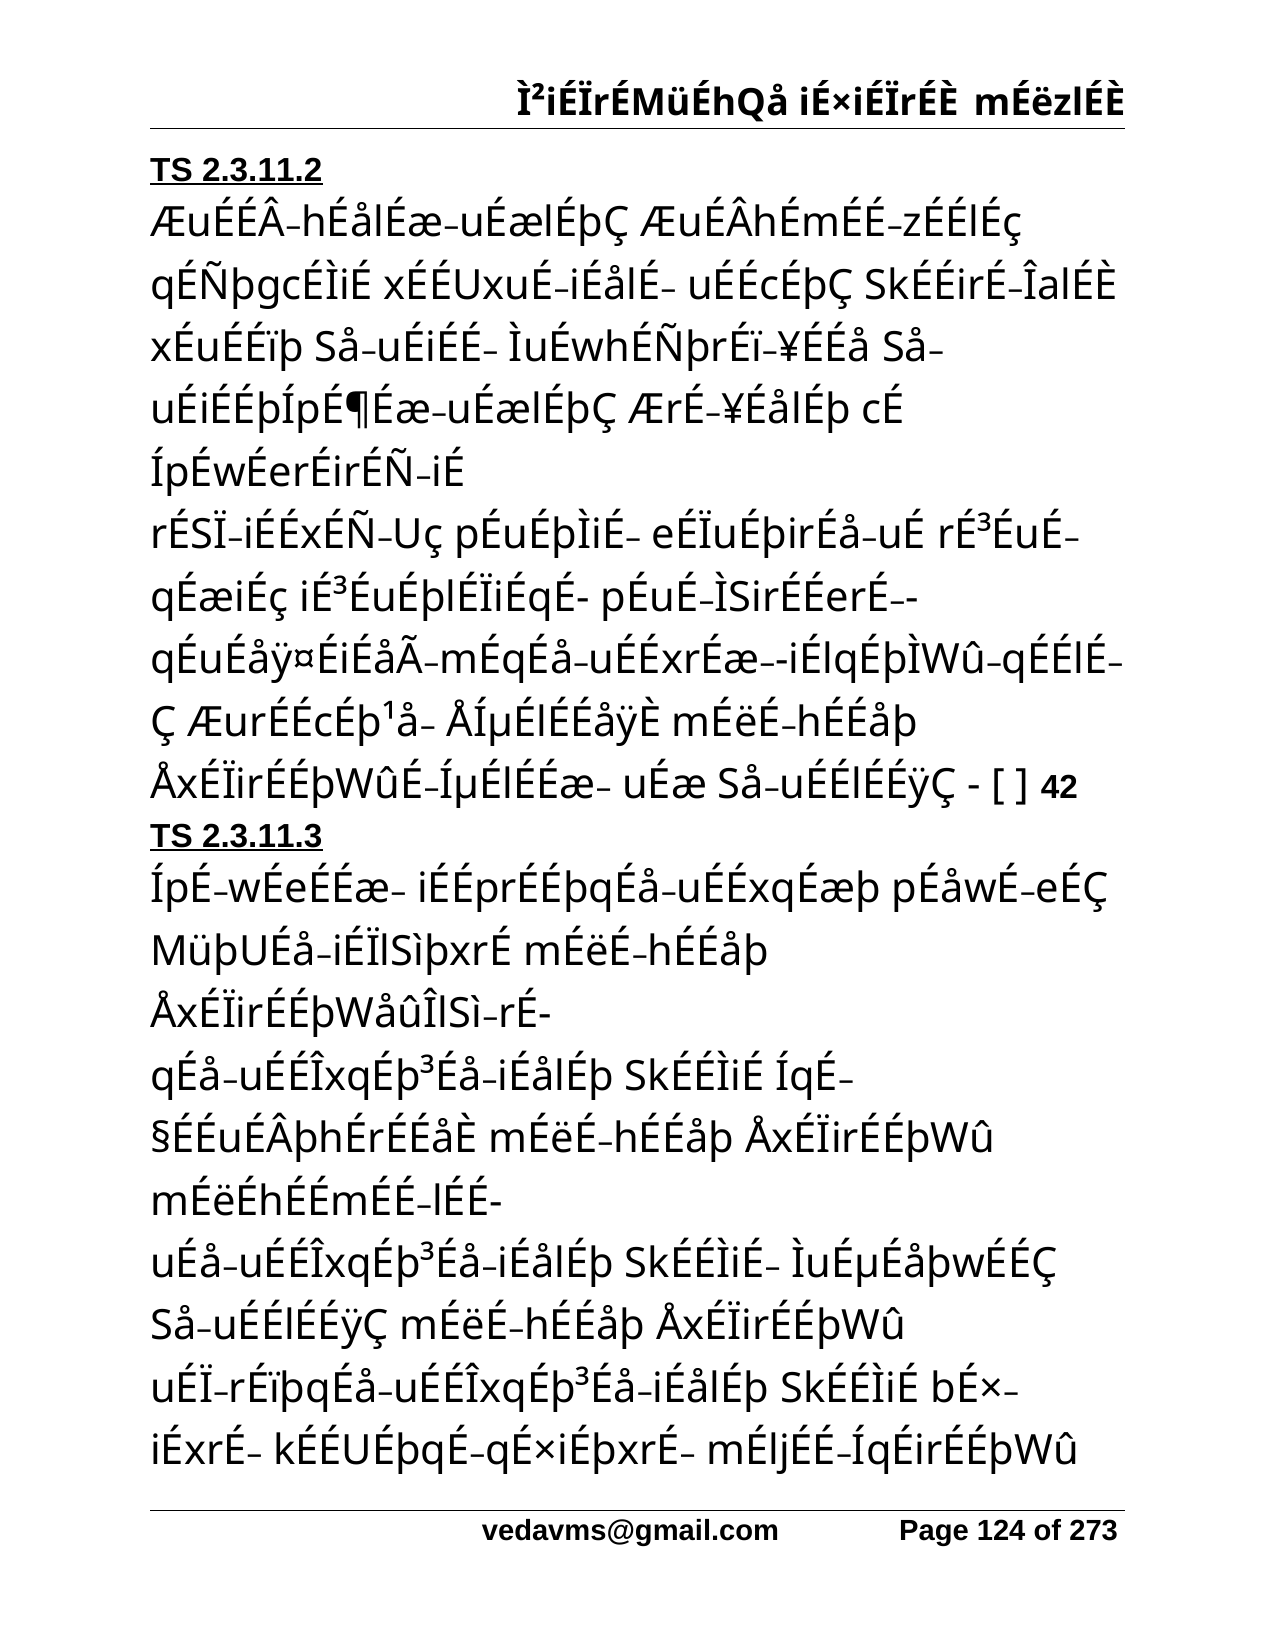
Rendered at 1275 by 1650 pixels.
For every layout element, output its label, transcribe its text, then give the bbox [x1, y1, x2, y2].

text TS 2.3.11.3 [150, 816, 1158, 854]
text ÅxÉÏirÉÉþWûÉ–ÍµÉlÉÉæ– uÉæ Så–uÉÉlÉÉÿÇ - [ ] 42 [150, 754, 1125, 811]
text ÆuÉÉÂ–hÉålÉæ–uÉælÉþÇ ÆuÉÂhÉmÉÉ–zÉÉlÉç qÉÑþgcÉÌiÉ xÉÉUxuÉ–iÉålÉ– uÉÉcÉþÇ SkÉÉirÉ–ÎalÉÈ [150, 192, 1125, 311]
text qÉå–uÉÉÎxqÉþ³Éå–iÉålÉþ SkÉÉÌiÉ ÍqÉ–§ÉÉuÉÂþhÉrÉÉåÈ mÉëÉ–hÉÉåþ ÅxÉÏirÉÉþWû mÉëÉhÉÉmÉÉ–lÉÉ- [150, 1046, 1125, 1227]
text rÉSÏ–iÉÉxÉÑ–Uç pÉuÉþÌiÉ– eÉÏuÉþirÉå–uÉ rÉ³ÉuÉ–qÉæiÉç iÉ³ÉuÉþlÉÏiÉqÉ- pÉuÉ–ÌSirÉÉerÉ–- qÉuÉåÿ¤ÉiÉåÃ–mÉqÉå–uÉÉxrÉæ–-iÉlqÉþÌWû–qÉÉlÉ–Ç ÆurÉÉcÉþ¹å– ÅÍµÉlÉÉåÿÈ mÉëÉ–hÉÉåþ [150, 504, 1125, 748]
text xÉuÉÉïþ Så–uÉiÉÉ– ÌuÉwhÉÑþrÉï–¥ÉÉå Så–uÉiÉÉþÍpÉ¶Éæ–uÉælÉþÇ ÆrÉ–¥ÉålÉþ cÉ ÍpÉwÉerÉirÉÑ–iÉ [150, 317, 1125, 498]
text uÉÏ–rÉïþqÉå–uÉÉÎxqÉþ³Éå–iÉålÉþ SkÉÉÌiÉ bÉ×–iÉxrÉ– kÉÉUÉþqÉ–qÉ×iÉþxrÉ– mÉljÉÉ–ÍqÉirÉÉþWû [150, 1357, 1125, 1477]
text ÍpÉ–wÉeÉÉæ– iÉÉprÉÉþqÉå–uÉÉxqÉæþ pÉåwÉ–eÉÇ MüþUÉå–iÉÏlSìþxrÉ mÉëÉ–hÉÉåþ ÅxÉÏirÉÉþWåûÎlSì–rÉ- [150, 858, 1125, 1040]
text TS 2.3.11.2 [150, 150, 1158, 188]
text uÉå–uÉÉÎxqÉþ³Éå–iÉålÉþ SkÉÉÌiÉ– ÌuÉµÉåþwÉÉÇ Så–uÉÉlÉÉÿÇ mÉëÉ–hÉÉåþ ÅxÉÏirÉÉþWû [150, 1233, 1125, 1352]
